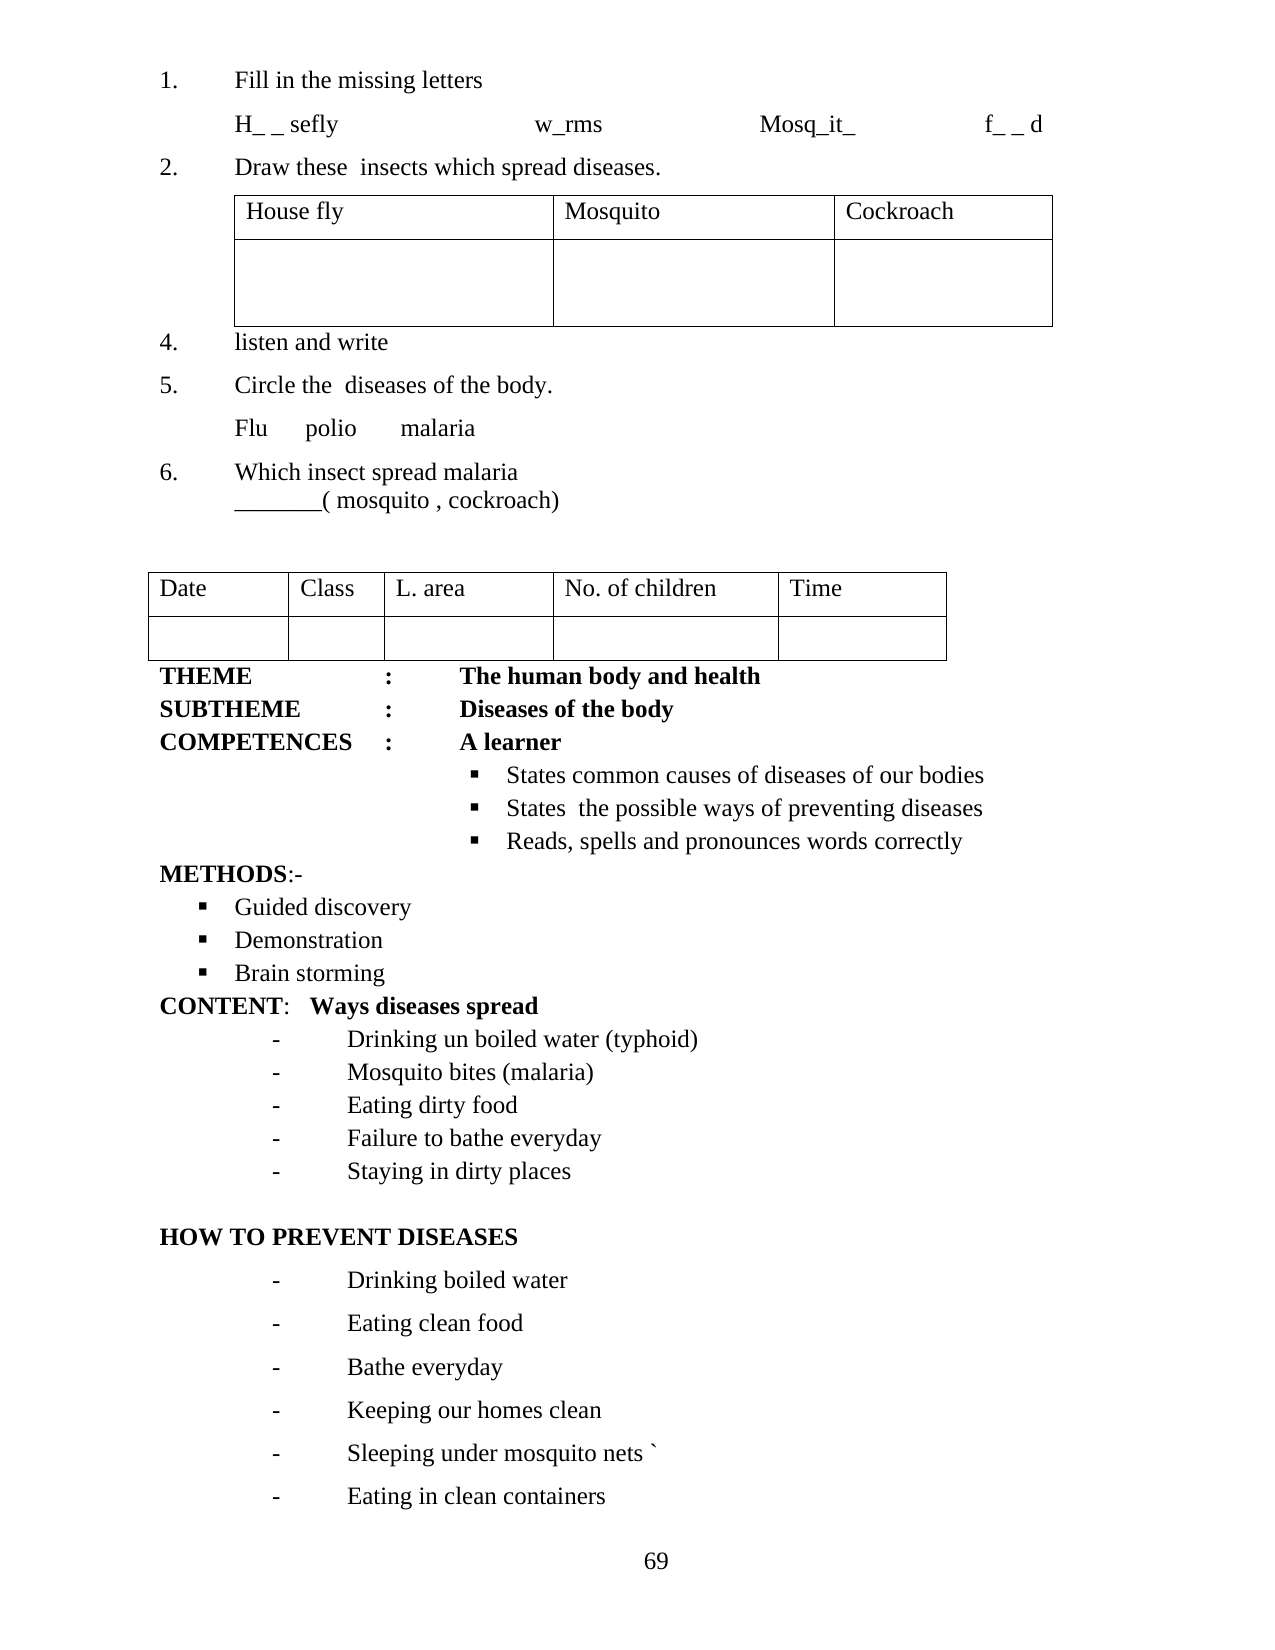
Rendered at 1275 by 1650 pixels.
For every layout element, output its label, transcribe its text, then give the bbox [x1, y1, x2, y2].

text METHODS:- [159, 859, 1153, 888]
list Staying in dirty places [272, 1156, 1153, 1185]
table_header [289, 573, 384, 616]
text 2. Draw these insects which spread diseases. [159, 152, 1153, 181]
text THEME : The human body and health [159, 661, 1153, 689]
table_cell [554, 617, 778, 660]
list Eating in clean containers [272, 1481, 1153, 1510]
text H_ _ sefly w_rms Mosq_it_ f_ _ d [234, 109, 1153, 137]
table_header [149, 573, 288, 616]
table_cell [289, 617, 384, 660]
text CONTENT: Ways diseases spread [159, 991, 1153, 1020]
text 1. Fill in the missing letters [159, 66, 1153, 94]
list HOW TO PREVENT DISEASES [159, 1222, 1153, 1251]
list Demonstration [197, 925, 1153, 954]
text 6. Which insect spread malaria [159, 457, 1153, 485]
list Mosquito bites (malaria) [272, 1057, 1153, 1086]
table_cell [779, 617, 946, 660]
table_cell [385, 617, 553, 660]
list Drinking boiled water [272, 1265, 1153, 1294]
list Eating dirty food [272, 1090, 1153, 1119]
list Keeping our homes clean [272, 1395, 1153, 1423]
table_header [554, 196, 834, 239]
list Brain storming [197, 958, 1153, 987]
list States the possible ways of preventing diseases [469, 793, 1153, 822]
text _______( mosquito , cockroach) [159, 485, 1153, 514]
list States common causes of diseases of our bodies [469, 760, 1153, 789]
list Eating clean food [272, 1308, 1153, 1337]
list Bathe everyday [272, 1352, 1153, 1380]
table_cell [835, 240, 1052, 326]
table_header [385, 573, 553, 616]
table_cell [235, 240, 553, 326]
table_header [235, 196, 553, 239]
text SUBTHEME : Diseases of the body [159, 694, 1153, 723]
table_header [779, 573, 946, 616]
list Failure to bathe everyday [272, 1123, 1153, 1152]
text COMPETENCES : A learner [159, 727, 1153, 756]
list Guided discovery [197, 892, 1153, 921]
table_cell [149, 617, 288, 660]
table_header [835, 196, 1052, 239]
text 5. Circle the diseases of the body. [159, 370, 1153, 399]
list Sleeping under mosquito nets ` [272, 1438, 1153, 1467]
text Flu polio malaria [159, 413, 1153, 442]
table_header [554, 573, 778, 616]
text 4. listen and write [159, 327, 1153, 356]
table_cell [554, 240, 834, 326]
list Drinking un boiled water (typhoid) [272, 1024, 1153, 1053]
list Reads, spells and pronounces words correctly [469, 826, 1153, 855]
